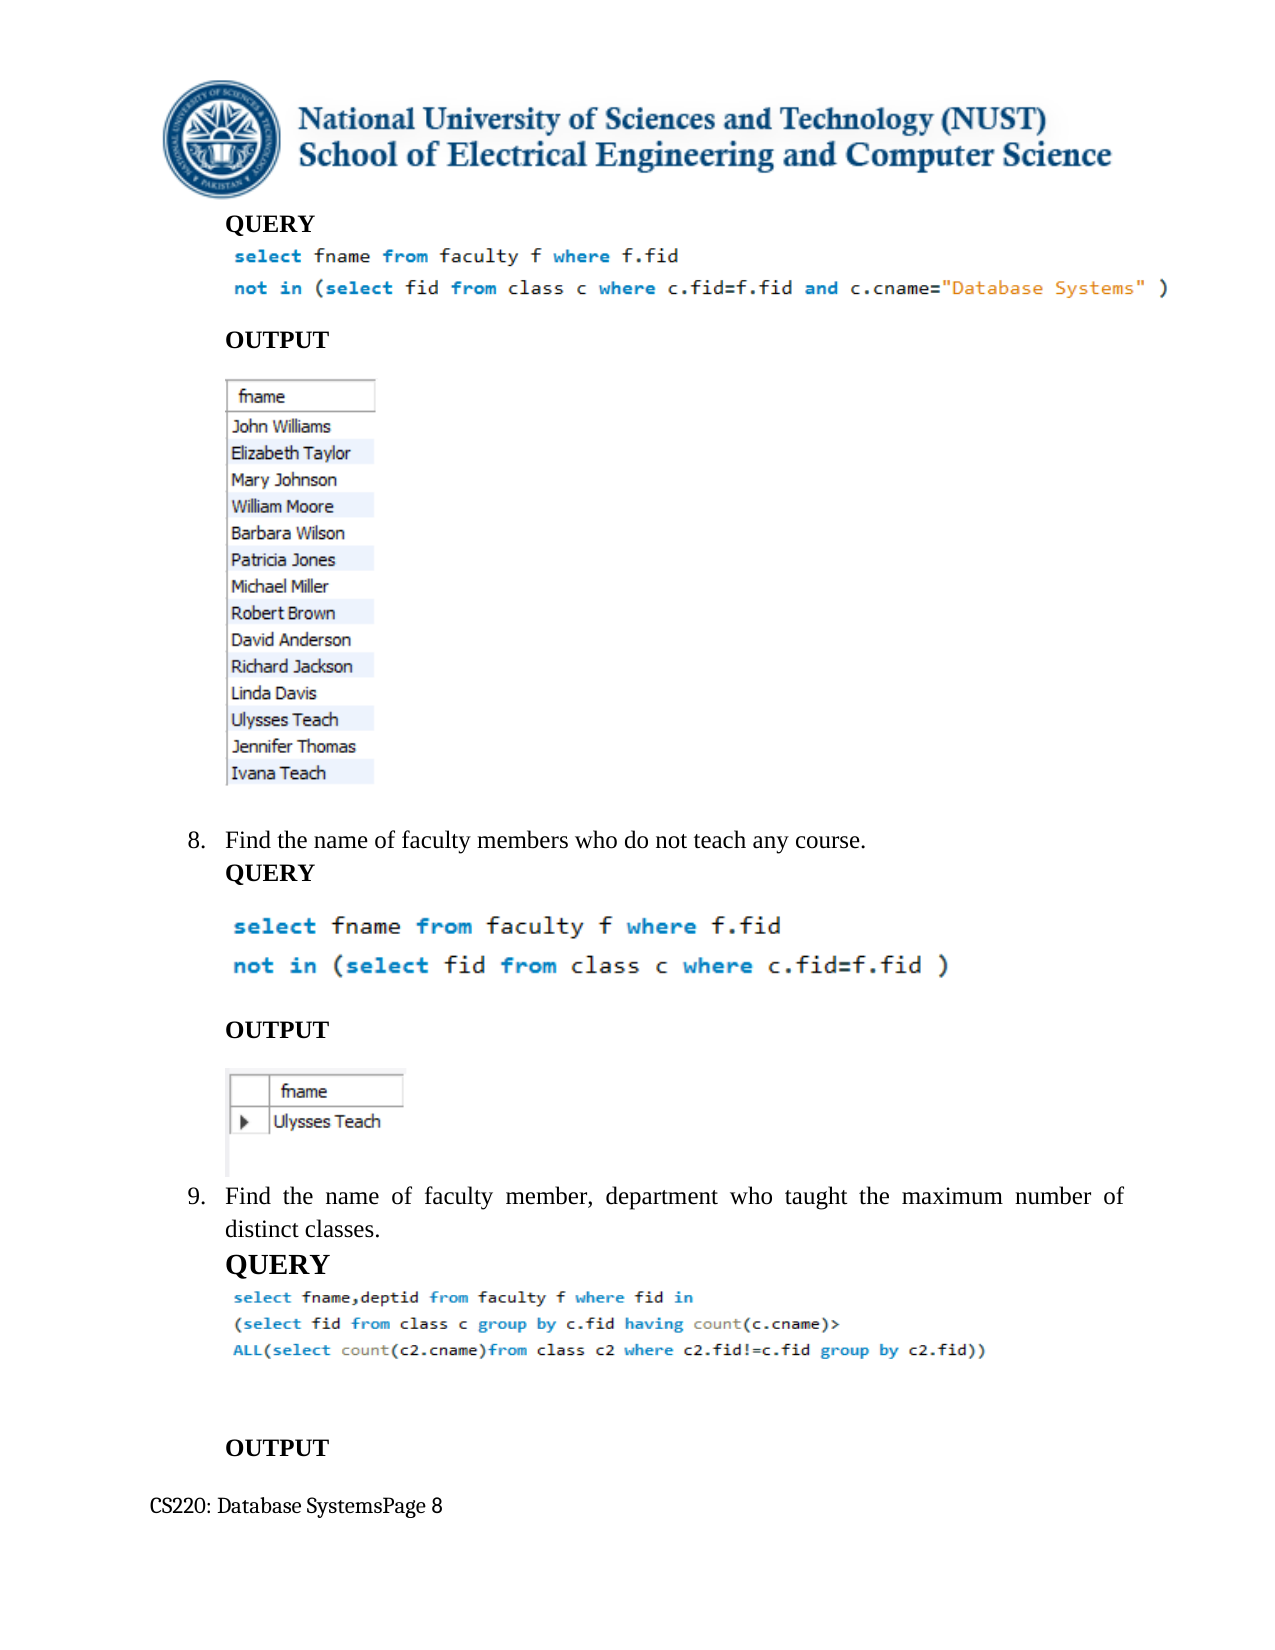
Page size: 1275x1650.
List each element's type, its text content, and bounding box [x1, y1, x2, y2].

text QUERY [225, 210, 1125, 238]
list OUTPUT [225, 325, 1125, 354]
list Find the name of faculty members who do not teach any course. [187, 826, 1125, 854]
picture [225, 1068, 407, 1177]
picture [225, 378, 379, 789]
list Find the name of faculty member, department who taught the maximum number of distinct classes. [187, 1181, 1125, 1243]
list QUERY [225, 858, 1125, 887]
list OUTPUT [225, 1015, 1125, 1044]
picture [150, 75, 1125, 210]
picture [225, 1284, 1044, 1429]
picture [225, 242, 1200, 321]
picture [225, 912, 963, 1011]
